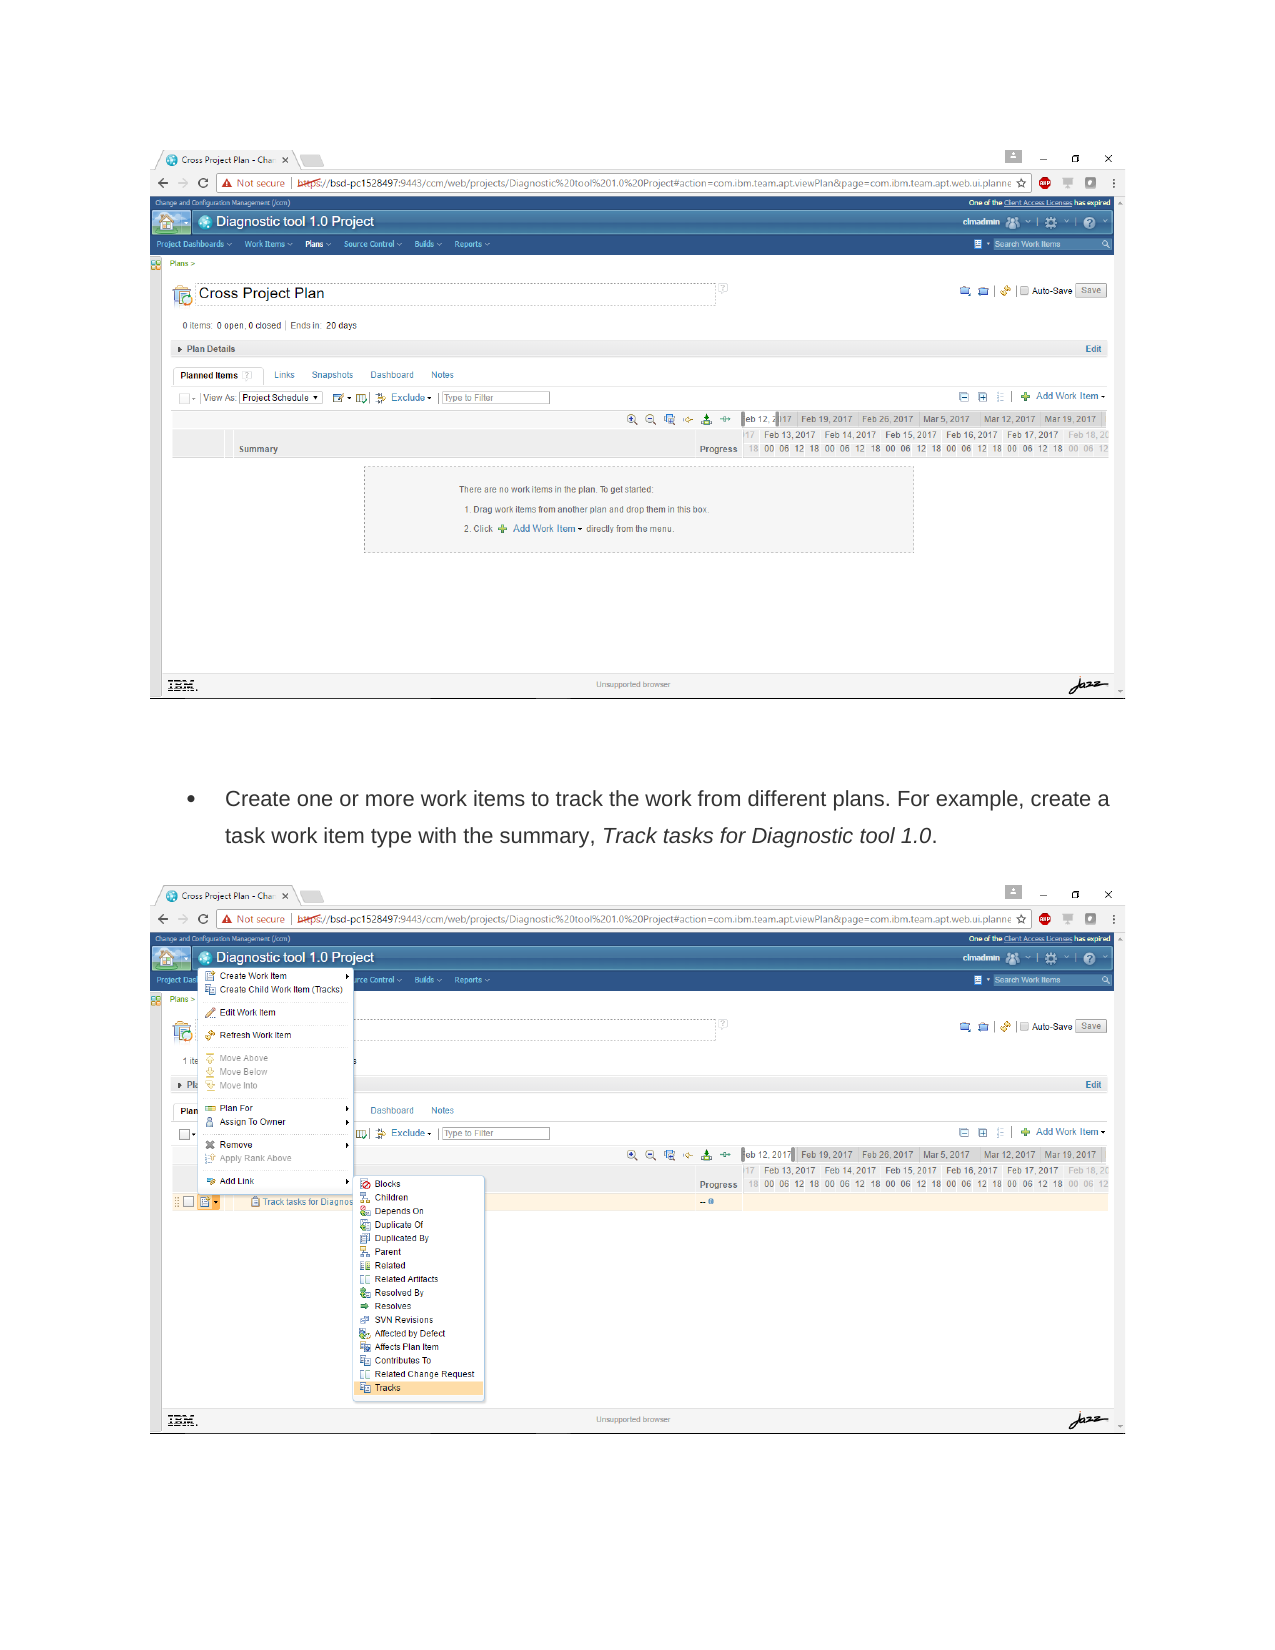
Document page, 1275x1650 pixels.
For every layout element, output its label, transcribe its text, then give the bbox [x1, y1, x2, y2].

picture [150, 150, 1125, 699]
picture [150, 885, 1125, 1434]
list Create one or more work items to track the work from different plans. For example, create a task work item type with the summary, Track tasks for Diagnostic tool 1.0. [187, 773, 1125, 848]
